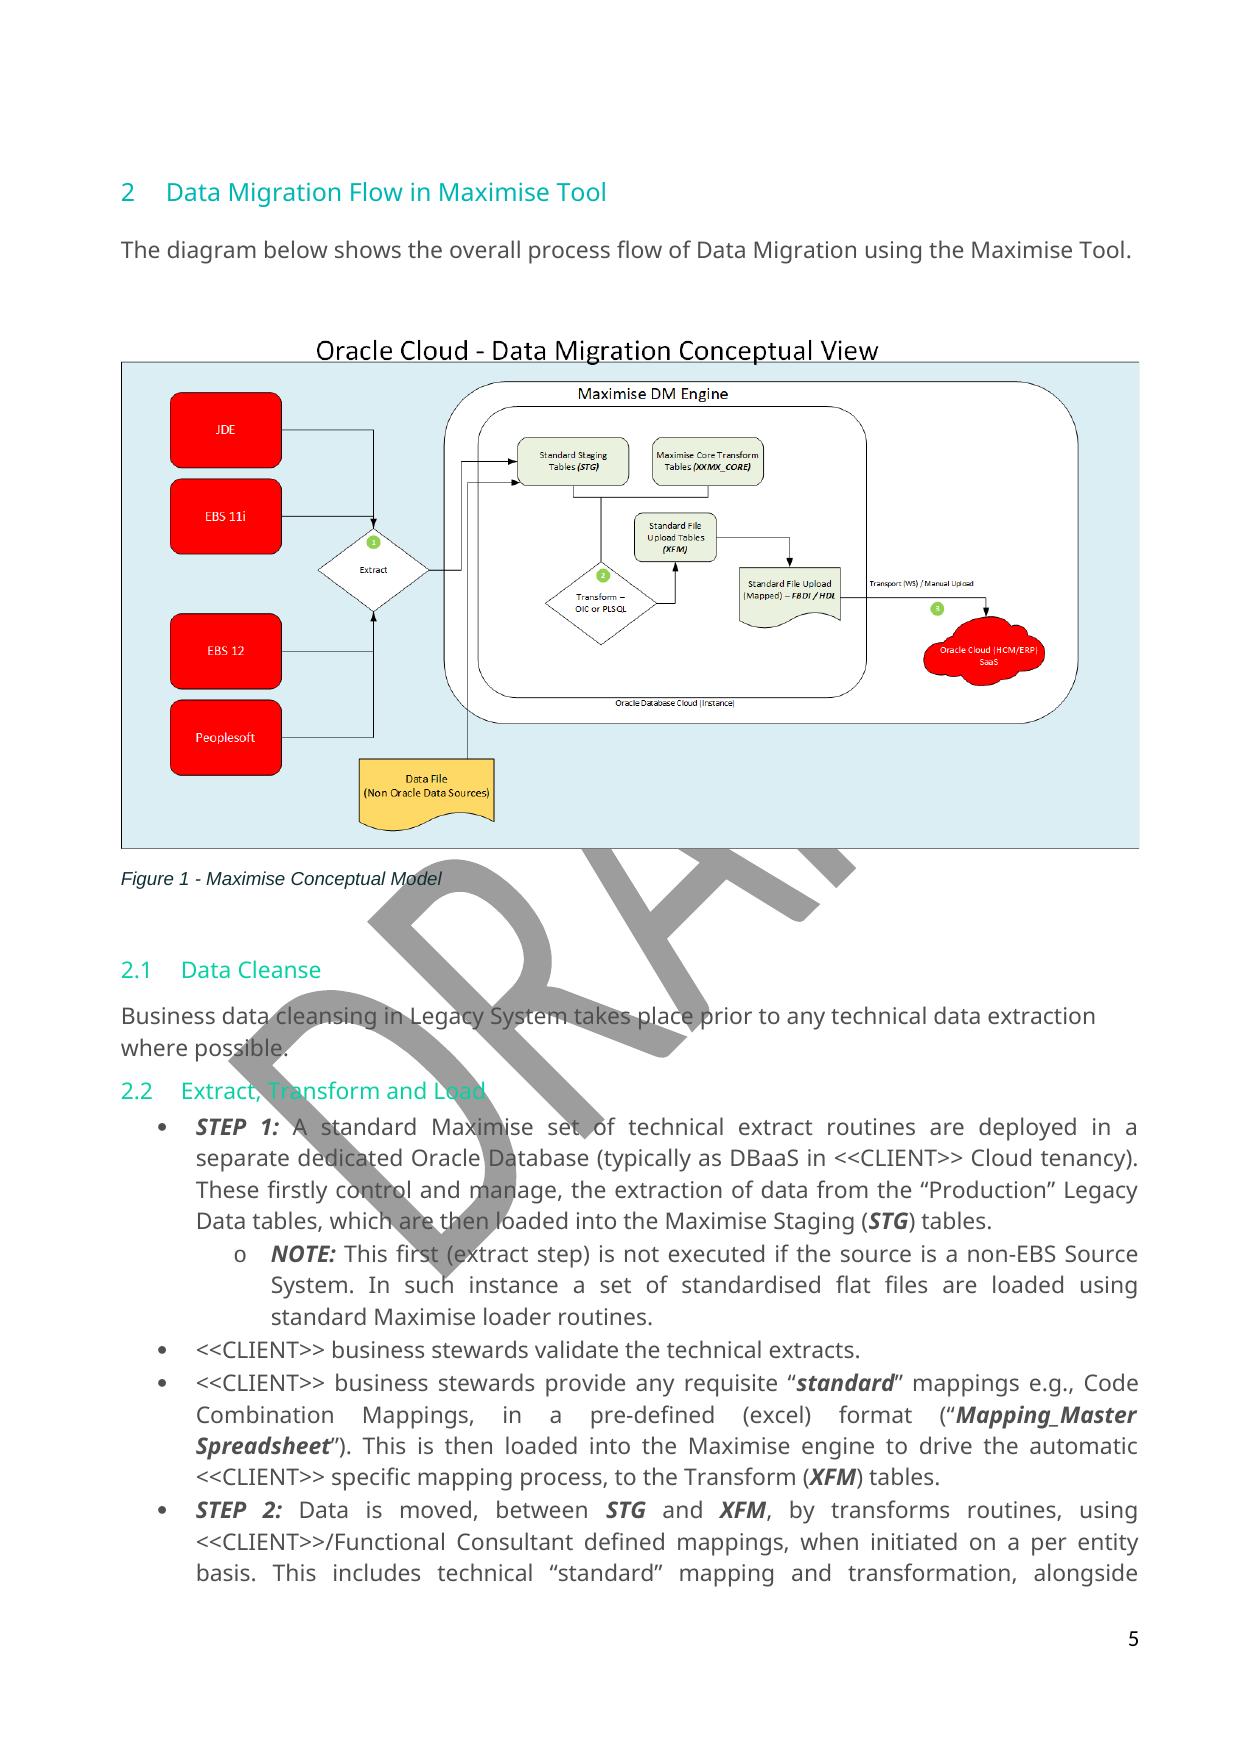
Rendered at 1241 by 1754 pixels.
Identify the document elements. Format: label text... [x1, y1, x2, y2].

list NOTE: This first (extract step) is not executed if the source is a non-EBS Source System. In such instance a set of standardised flat files are loaded using standard Maximise loader routines. [233, 1238, 1139, 1332]
text Figure 1 - Maximise Conceptual Model [121, 868, 1139, 889]
subtitle Data Migration Flow in Maximise Tool [121, 175, 1139, 209]
list <<CLIENT>> business stewards provide any requisite “standard” mappings e.g., Code Combination Mappings, in a pre-defined (excel) format (“Mapping_Master Spreadsheet”). This is then loaded into the Maximise engine to drive the automatic <<CLIENT>> specific mapping process, to the Transform (XFM) tables. [158, 1367, 1139, 1492]
subtitle Data Cleanse [121, 954, 1139, 985]
picture [120, 324, 1140, 849]
text The diagram below shows the overall process flow of Data Migration using the Maximise Tool. [121, 234, 1139, 265]
list STEP 1: A standard Maximise set of technical extract routines are deployed in a separate dedicated Oracle Database (typically as DBaaS in <<CLIENT>> Cloud tenancy). These firstly control and manage, the extraction of data from the “Production” Legacy Data tables, which are then loaded into the Maximise Staging (STG) tables. [158, 1111, 1139, 1236]
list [158, 1494, 1139, 1588]
text Business data cleansing in Legacy System takes place prior to any technical data extraction where possible. [121, 1000, 1139, 1063]
subtitle Extract, Transform and Load [121, 1075, 1139, 1106]
list <<CLIENT>> business stewards validate the technical extracts. [158, 1334, 1139, 1365]
